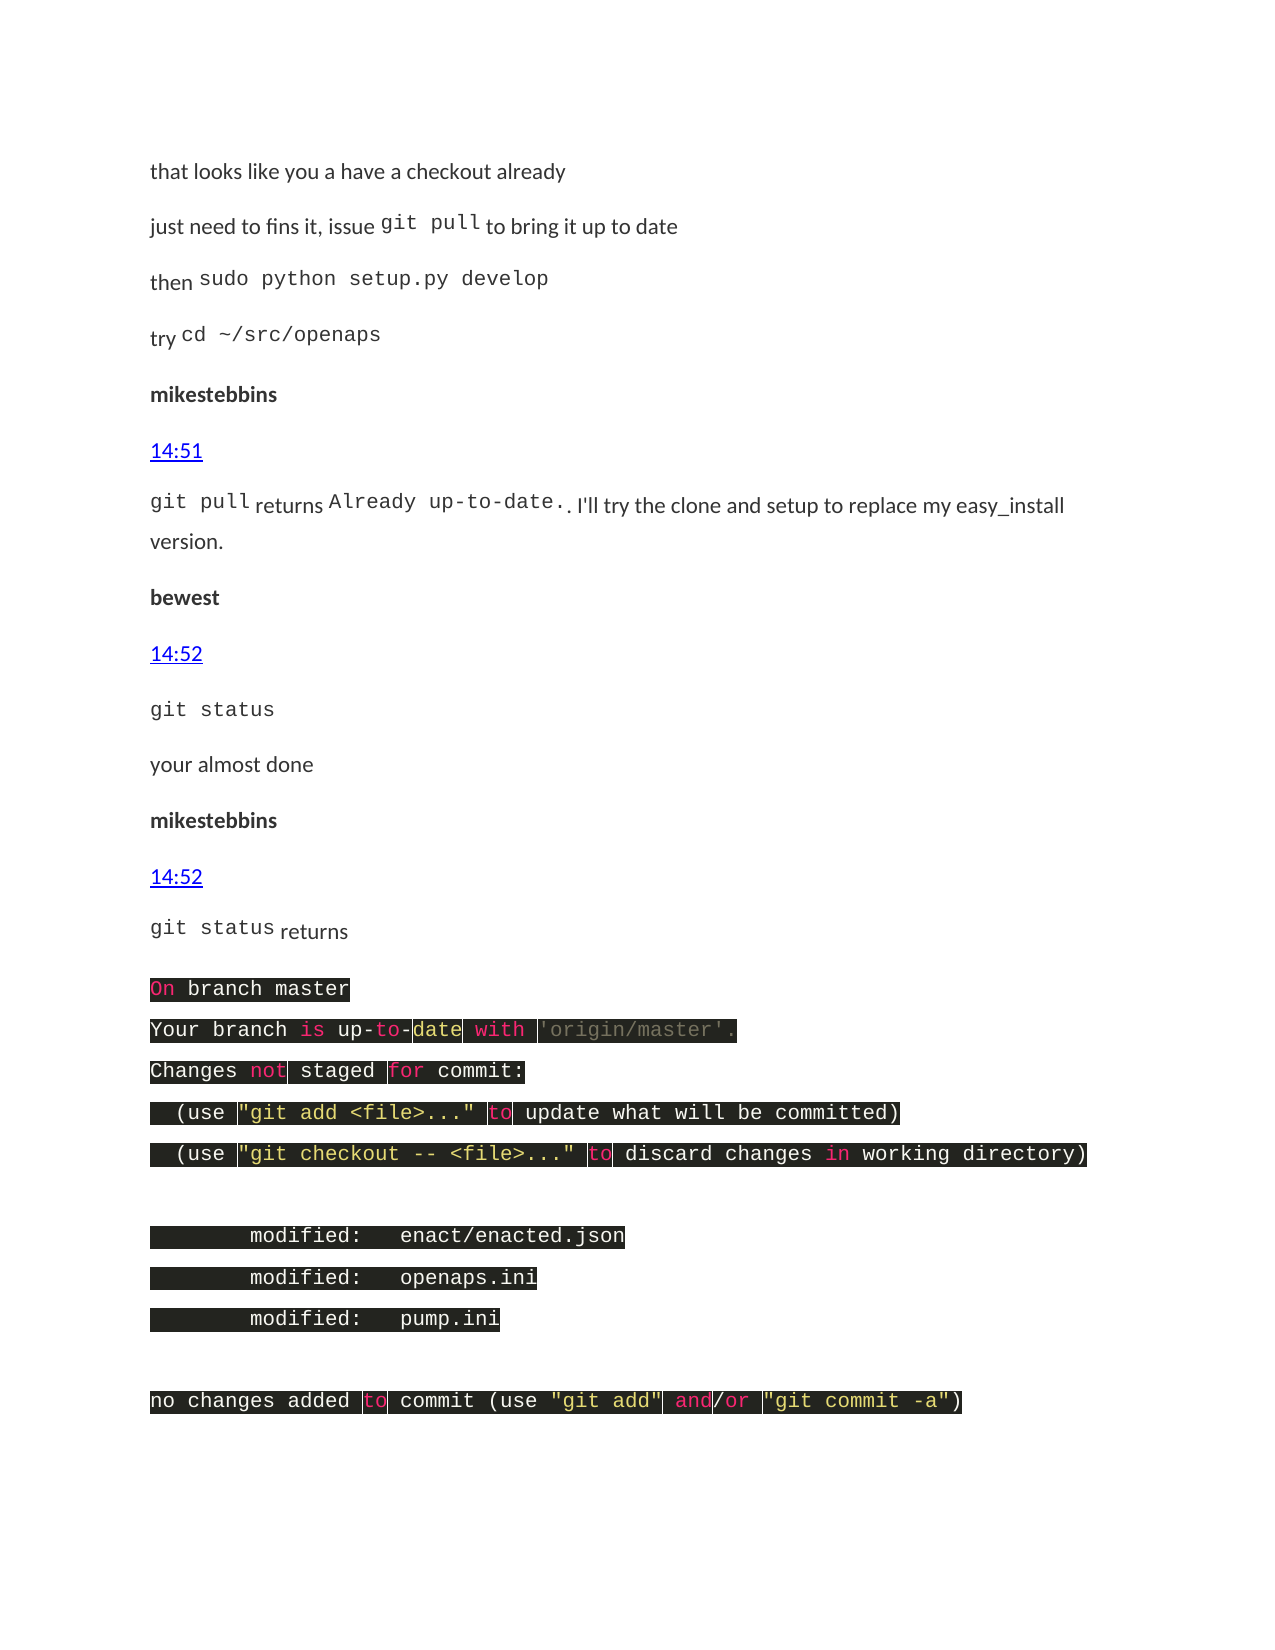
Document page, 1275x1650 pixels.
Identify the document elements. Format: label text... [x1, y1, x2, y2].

text just need to fins it, issue git pull to bring it up to date [150, 206, 1125, 241]
text (use "git add <file>..." to update what will be committed) [150, 1090, 1125, 1125]
text try cd ~/src/openaps [150, 317, 1125, 352]
text Changes not staged for commit: [150, 1049, 1125, 1084]
text git status returns [150, 911, 1125, 946]
text that looks like you a have a checkout already [150, 150, 1125, 185]
text your almost done [150, 743, 1125, 778]
text bewest [150, 576, 1125, 611]
text git status [150, 687, 1125, 722]
text Your branch is up-to-date with 'origin/master'. [150, 1008, 1125, 1043]
text (use "git checkout -- <file>..." to discard changes in working directory) [150, 1132, 1125, 1167]
text modified: pump.ini [150, 1297, 1125, 1332]
text 14:51 [150, 429, 1125, 464]
text On branch master [150, 967, 1125, 1002]
text 14:52 [150, 855, 1125, 890]
text mikestebbins [150, 799, 1125, 834]
text mikestebbins [150, 373, 1125, 408]
text no changes added to commit (use "git add" and/or "git commit -a") [150, 1379, 1125, 1414]
text modified: openaps.ini [150, 1255, 1125, 1290]
text then sudo python setup.py develop [150, 262, 1125, 297]
text git pull returns Already up-to-date.. I'll try the clone and setup to replace my easy_install version. [150, 485, 1125, 555]
text 14:52 [150, 632, 1125, 667]
text modified: enact/enacted.json [150, 1214, 1125, 1249]
